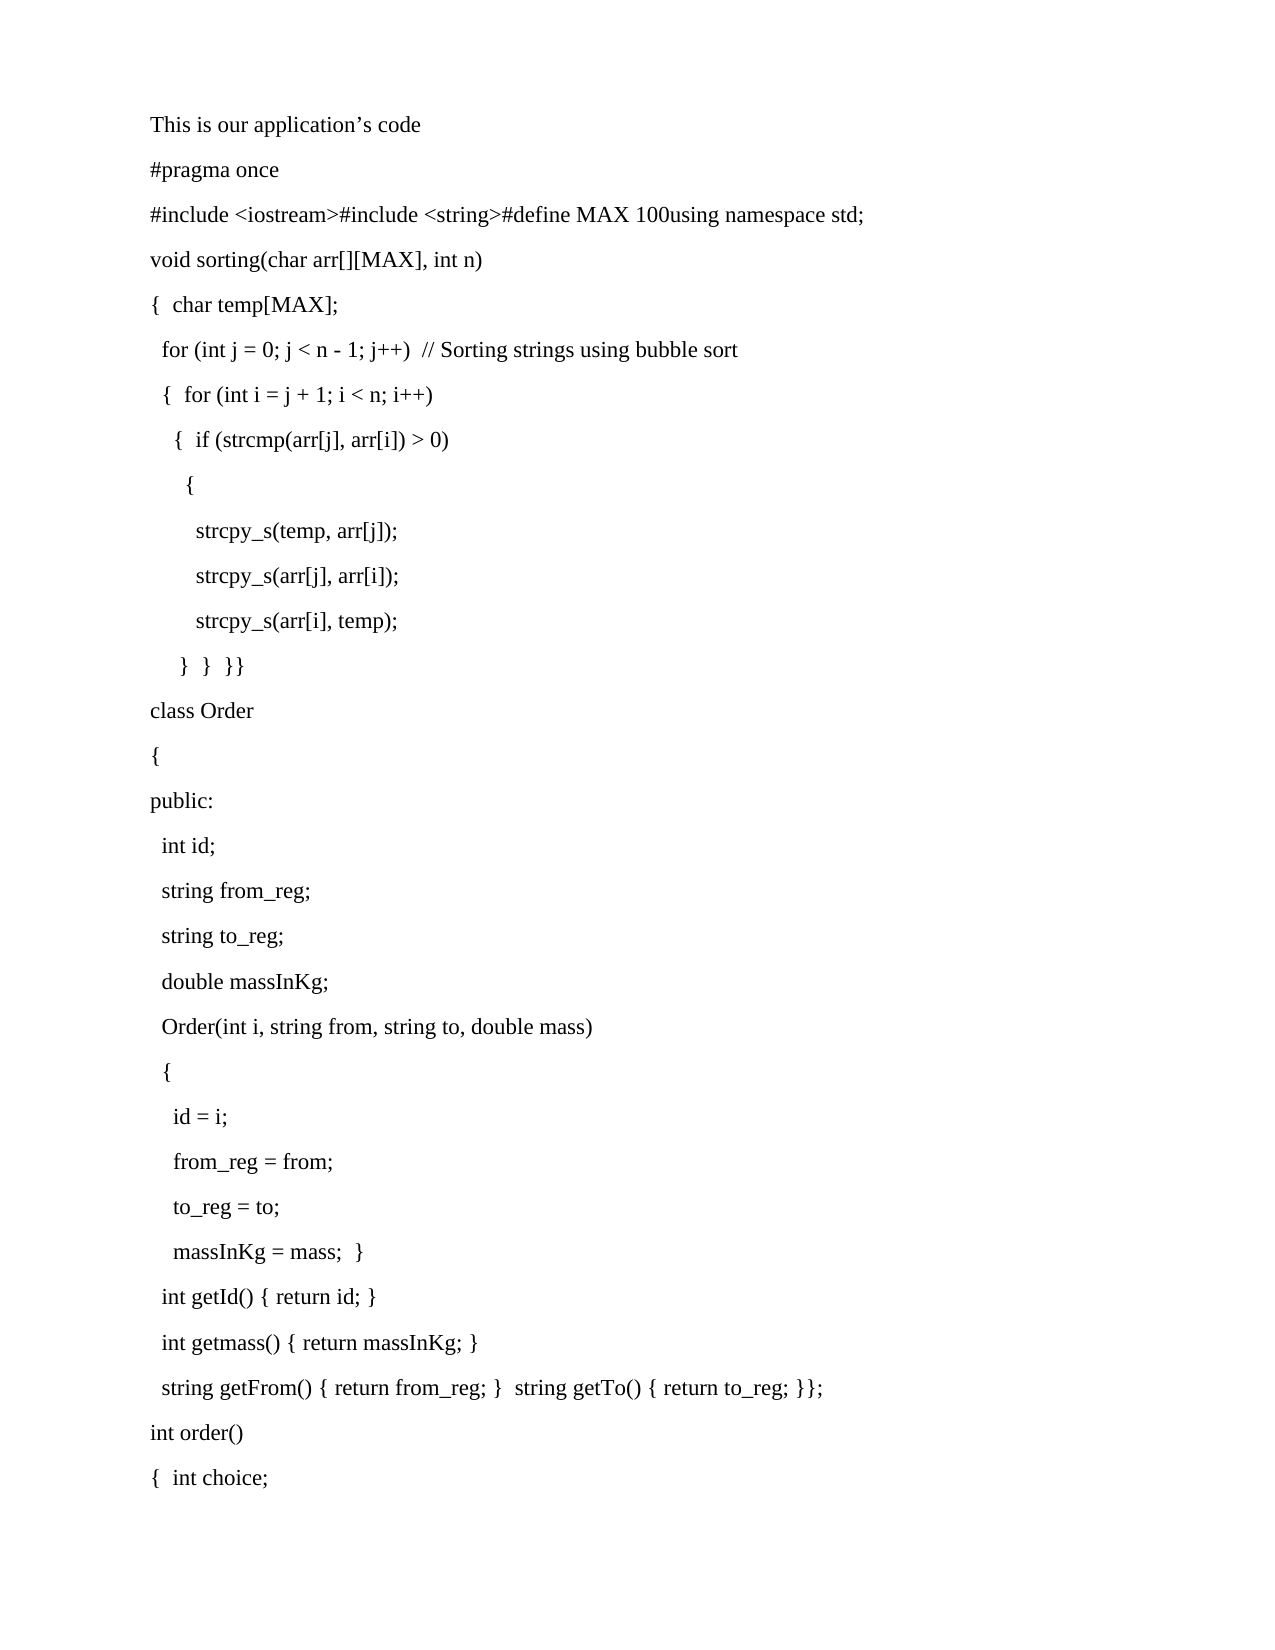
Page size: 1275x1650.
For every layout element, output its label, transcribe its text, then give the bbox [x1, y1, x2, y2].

text strcpy_s(temp, arr[j]); [150, 517, 1125, 543]
text { char temp[MAX]; [150, 291, 1125, 317]
text #pragma once [150, 156, 1125, 182]
text to_reg = to; [150, 1193, 1125, 1219]
text { int choice; [150, 1464, 1125, 1490]
text { [150, 472, 1125, 498]
text for (int j = 0; j < n - 1; j++) // Sorting strings using bubble sort [150, 336, 1125, 363]
text #include <iostream>#include <string>#define MAX 100using namespace std; [150, 201, 1125, 227]
text Order(int i, string from, string to, double mass) [150, 1013, 1125, 1039]
text int id; [150, 832, 1125, 859]
text This is our application’s code [150, 111, 1125, 137]
text class Order [150, 697, 1125, 723]
text string from_reg; [150, 877, 1125, 904]
text strcpy_s(arr[i], temp); [150, 607, 1125, 633]
text { [150, 1058, 1125, 1084]
text double massInKg; [150, 968, 1125, 994]
text int getmass() { return massInKg; } [150, 1328, 1125, 1355]
text { [150, 742, 1125, 768]
text void sorting(char arr[][MAX], int n) [150, 246, 1125, 272]
text } } }} [150, 652, 1125, 678]
text from_reg = from; [150, 1148, 1125, 1174]
text { if (strcmp(arr[j], arr[i]) > 0) [150, 426, 1125, 453]
text massInKg = mass; } [150, 1238, 1125, 1265]
text public: [150, 787, 1125, 814]
text { for (int i = j + 1; i < n; i++) [150, 381, 1125, 408]
text id = i; [150, 1103, 1125, 1129]
text int getId() { return id; } [150, 1283, 1125, 1310]
text string to_reg; [150, 923, 1125, 949]
text strcpy_s(arr[j], arr[i]); [150, 562, 1125, 588]
text int order() [150, 1419, 1125, 1445]
text string getFrom() { return from_reg; } string getTo() { return to_reg; }}; [150, 1374, 1125, 1400]
